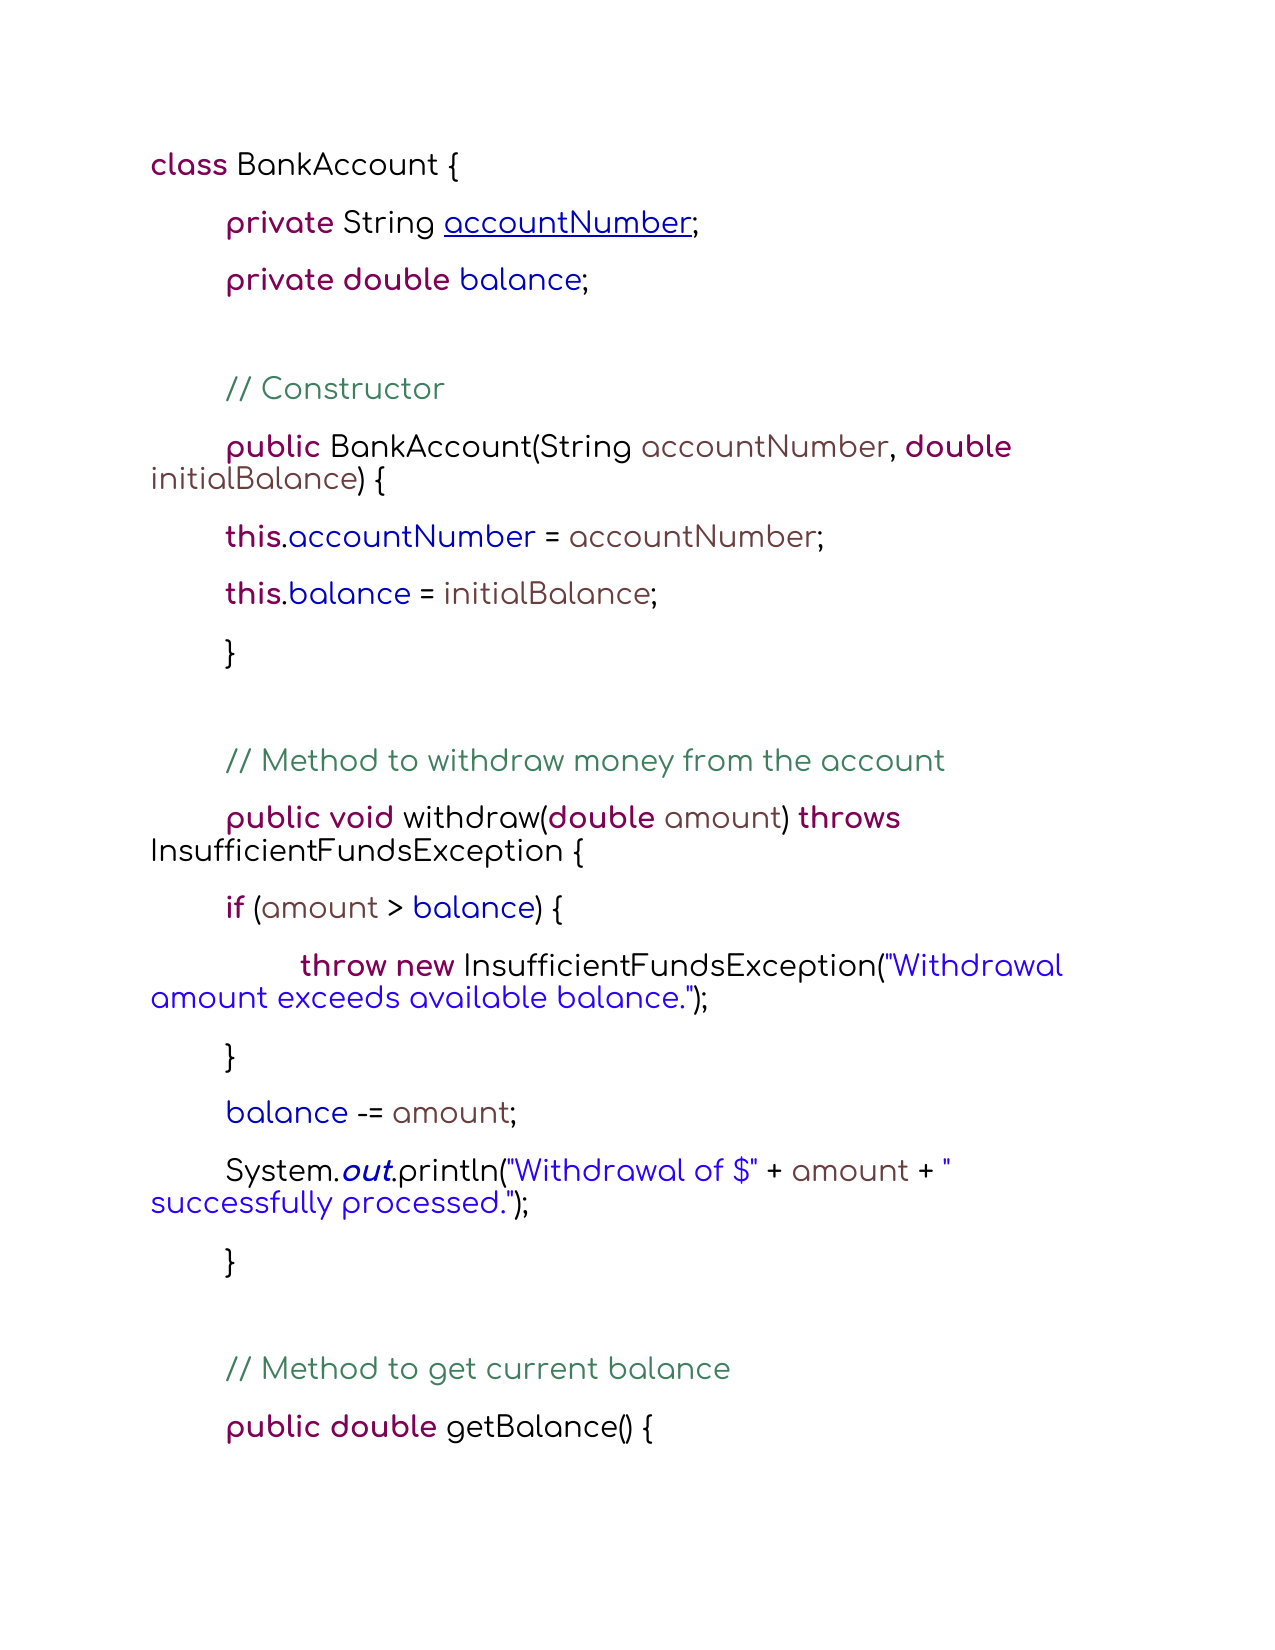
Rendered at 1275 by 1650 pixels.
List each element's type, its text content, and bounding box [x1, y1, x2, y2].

text throw new InsufficientFundsException("Withdrawal amount exceeds available balance."); [150, 950, 1125, 1015]
text public BankAccount(String accountNumber, double initialBalance) { [150, 431, 1125, 496]
text } [150, 1245, 1125, 1278]
text if (amount > balance) { [150, 893, 1125, 925]
text private String accountNumber; [150, 207, 1125, 240]
text // Constructor [150, 374, 1125, 406]
text public void withdraw(double amount) throws InsufficientFundsException { [150, 803, 1125, 868]
text this.accountNumber = accountNumber; [150, 521, 1125, 554]
text class BankAccount { [150, 150, 1125, 182]
text System.out.println("Withdrawal of $" + amount + " successfully processed."); [150, 1155, 1125, 1220]
text } [150, 636, 1125, 669]
text private double balance; [150, 265, 1125, 297]
text // Method to get current balance [150, 1354, 1125, 1387]
text } [150, 1040, 1125, 1073]
text this.balance = initialBalance; [150, 579, 1125, 611]
text public double getBalance() { [150, 1412, 1125, 1444]
text balance -= amount; [150, 1098, 1125, 1130]
text // Method to withdraw money from the account [150, 745, 1125, 778]
